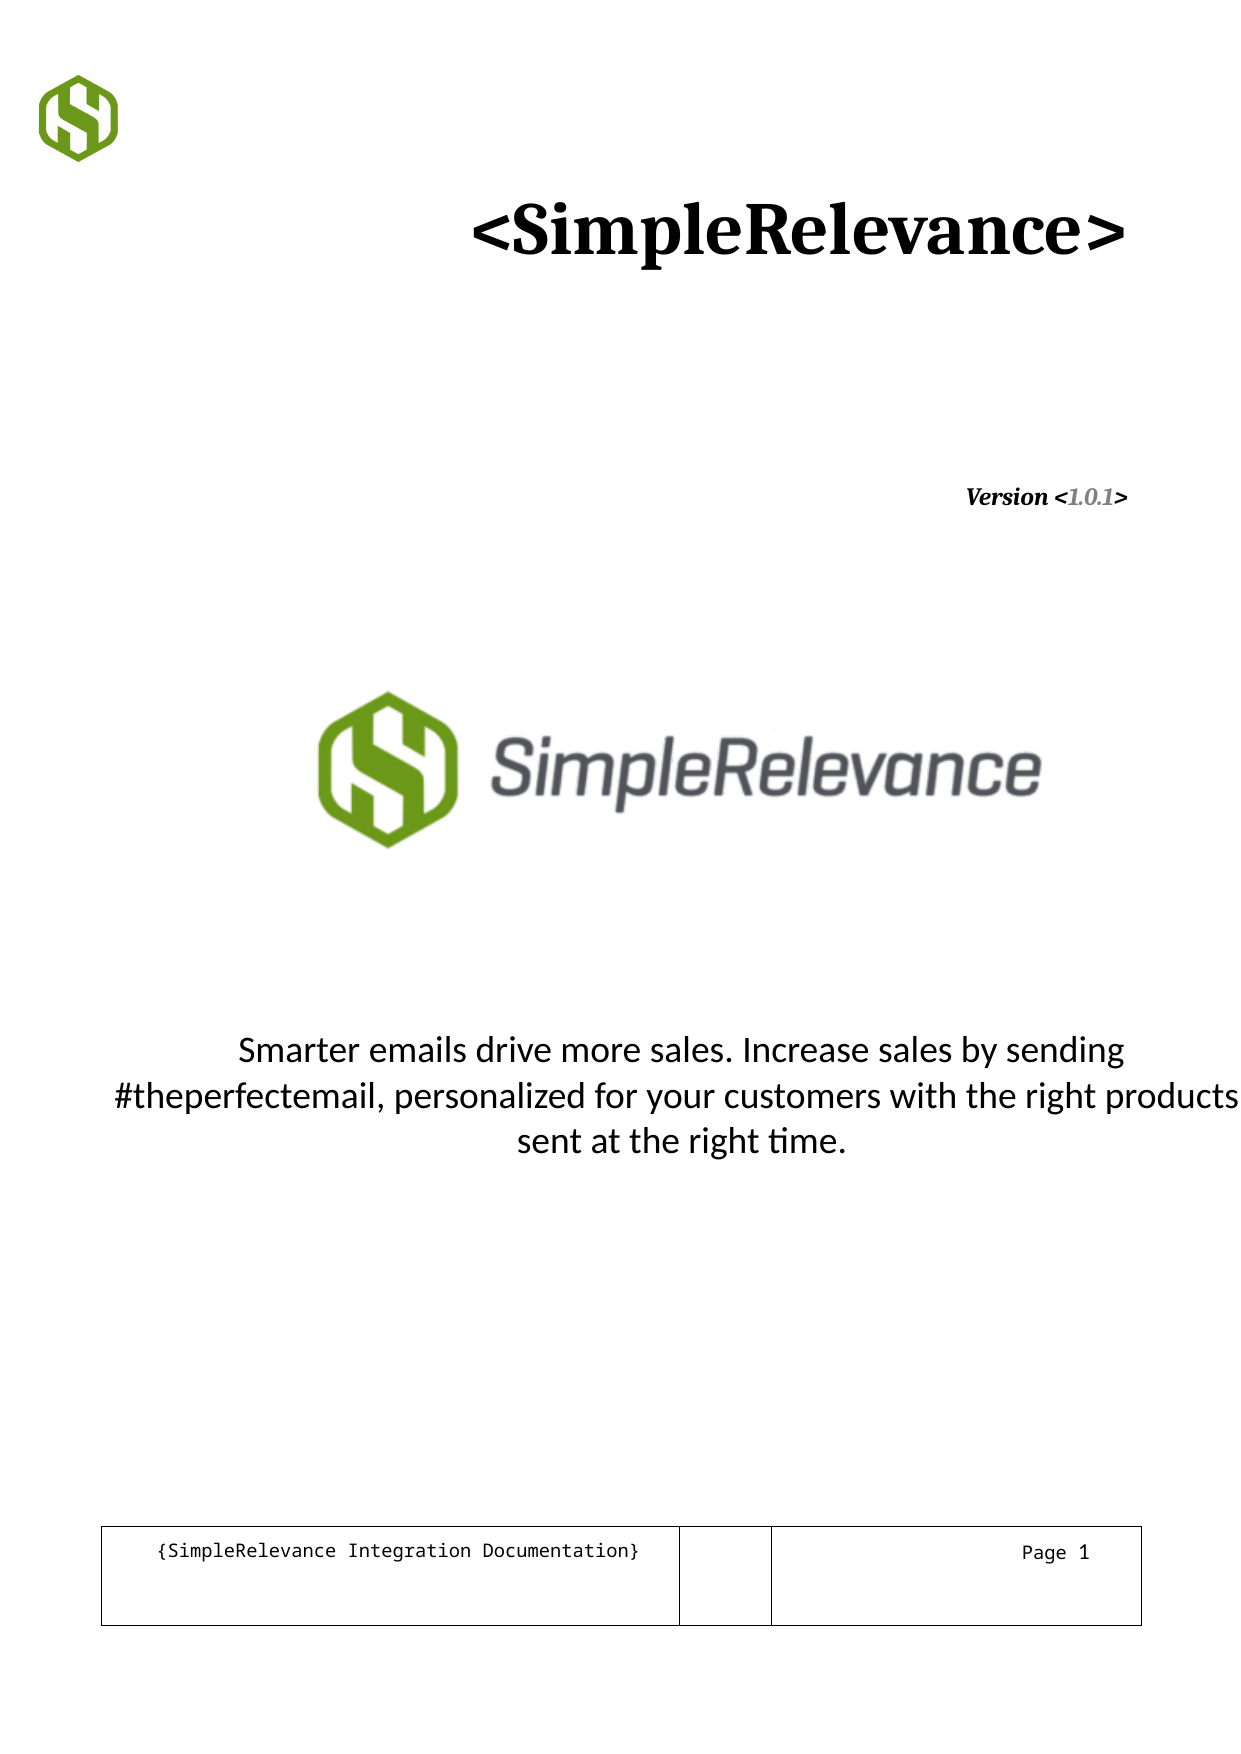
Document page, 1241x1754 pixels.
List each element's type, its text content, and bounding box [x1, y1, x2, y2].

text Version <1.0.1> [112, 482, 1128, 511]
picture [316, 536, 1048, 1005]
title <SimpleRelevance> [112, 187, 1128, 273]
picture [37, 75, 119, 163]
text Smarter emails drive more sales. Increase sales by sending #theperfectemail, personalized for your customers with the right products, sent at the right time. [112, 1026, 1240, 1163]
